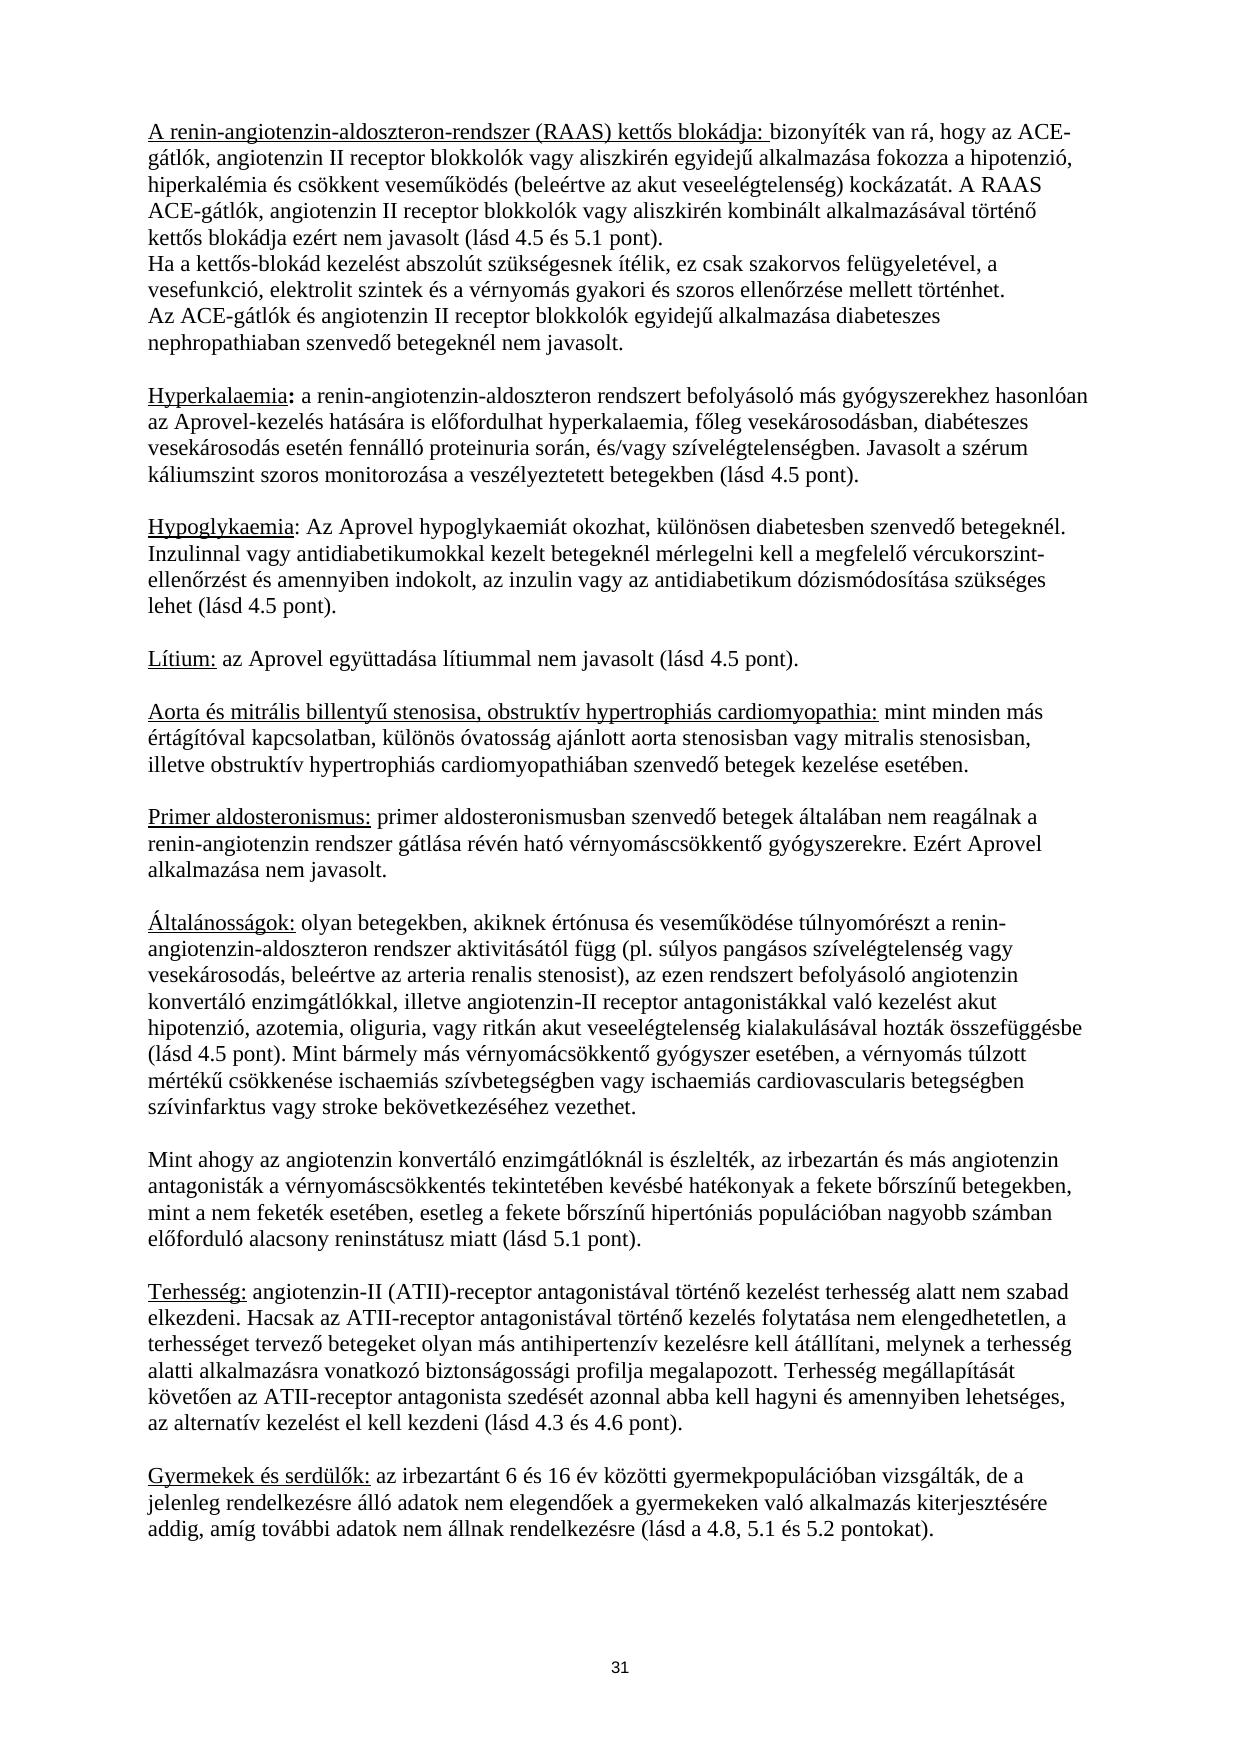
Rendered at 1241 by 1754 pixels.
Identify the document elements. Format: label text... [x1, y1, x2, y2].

text Gyermekek és serdülők: az irbezartánt 6 és 16 év közötti gyermekpopulációban vizsgálták, de a jelenleg rendelkezésre álló adatok nem elegendőek a gyermekeken való alkalmazás kiterjesztésére addig, amíg további adatok nem állnak rendelkezésre (lásd a 4.8, 5.1 és 5.2 pontokat). [148, 1462, 1093, 1541]
text Általánosságok: olyan betegekben, akiknek értónusa és veseműködése túlnyomórészt a renin-angiotenzin-aldoszteron rendszer aktivitásától függ (pl. súlyos pangásos szívelégtelenség vagy vesekárosodás, beleértve az arteria renalis stenosist), az ezen rendszert befolyásoló angiotenzin konvertáló enzimgátlókkal, illetve angiotenzin-II receptor antagonistákkal való kezelést akut hipotenzió, azotemia, oliguria, vagy ritkán akut veseelégtelenség kialakulásával hozták összefüggésbe (lásd 4.5 pont). Mint bármely más vérnyomácsökkentő gyógyszer esetében, a vérnyomás túlzott mértékű csökkenése ischaemiás szívbetegségben vagy ischaemiás cardiovascularis betegségben szívinfarktus vagy stroke bekövetkezéséhez vezethet. [148, 909, 1093, 1119]
text A renin-angiotenzin-aldoszteron-rendszer (RAAS) kettős blokádja: bizonyíték van rá, hogy az ACE-gátlók, angiotenzin II receptor blokkolók vagy aliszkirén egyidejű alkalmazása fokozza a hipotenzió, hiperkalémia és csökkent veseműködés (beleértve az akut veseelégtelenség) kockázatát. A RAAS ACE-gátlók, angiotenzin II receptor blokkolók vagy aliszkirén kombinált alkalmazásával történő kettős blokádja ezért nem javasolt (lásd 4.5 és 5.1 pont). [148, 118, 1093, 250]
text Primer aldosteronismus: primer aldosteronismusban szenvedő betegek általában nem reagálnak a renin-angiotenzin rendszer gátlása révén ható vérnyomáscsökkentő gyógyszerekre. Ezért Aprovel alkalmazása nem javasolt. [148, 803, 1093, 882]
text Hyperkalaemia: a renin-angiotenzin-aldoszteron rendszert befolyásoló más gyógyszerekhez hasonlóan az Aprovel-kezelés hatására is előfordulhat hyperkalaemia, főleg vesekárosodásban, diabéteszes vesekárosodás esetén fennálló proteinuria során, és/vagy szívelégtelenségben. Javasolt a szérum káliumszint szoros monitorozása a veszélyeztetett betegekben (lásd 4.5 pont). [148, 382, 1093, 487]
text Mint ahogy az angiotenzin konvertáló enzimgátlóknál is észlelték, az irbezartán és más angiotenzin antagonisták a vérnyomáscsökkentés tekintetében kevésbé hatékonyak a fekete bőrszínű betegekben, mint a nem feketék esetében, esetleg a fekete bőrszínű hipertóniás populációban nagyobb számban előforduló alacsony reninstátusz miatt (lásd 5.1 pont). [148, 1146, 1093, 1251]
text Az ACE-gátlók és angiotenzin II receptor blokkolók egyidejű alkalmazása diabeteszes nephropathiaban szenvedő betegeknél nem javasolt. [148, 303, 1093, 355]
text Hypoglykaemia: Az Aprovel hypoglykaemiát okozhat, különösen diabetesben szenvedő betegeknél. Inzulinnal vagy antidiabetikumokkal kezelt betegeknél mérlegelni kell a megfelelő vércukorszint-ellenőrzést és amennyiben indokolt, az inzulin vagy az antidiabetikum dózismódosítása szükséges lehet (lásd 4.5 pont). [148, 513, 1093, 619]
text Aorta és mitrális billentyű stenosisa, obstruktív hypertrophiás cardiomyopathia: mint minden más értágítóval kapcsolatban, különös óvatosság ajánlott aorta stenosisban vagy mitralis stenosisban, illetve obstruktív hypertrophiás cardiomyopathiában szenvedő betegek kezelése esetében. [148, 698, 1093, 777]
text Lítium: az Aprovel együttadása lítiummal nem javasolt (lásd 4.5 pont). [148, 645, 1093, 672]
text Terhesség: angiotenzin-II (ATII)-receptor antagonistával történő kezelést terhesség alatt nem szabad elkezdeni. Hacsak az ATII-receptor antagonistával történő kezelés folytatása nem elengedhetetlen, a terhességet tervező betegeket olyan más antihipertenzív kezelésre kell átállítani, melynek a terhesség alatti alkalmazásra vonatkozó biztonságossági profilja megalapozott. Terhesség megállapítását követően az ATII-receptor antagonista szedését azonnal abba kell hagyni és amennyiben lehetséges, az alternatív kezelést el kell kezdeni (lásd 4.3 és 4.6 pont). [148, 1278, 1093, 1436]
text Ha a kettős-blokád kezelést abszolút szükségesnek ítélik, ez csak szakorvos felügyeletével, a vesefunkció, elektrolit szintek és a vérnyomás gyakori és szoros ellenőrzése mellett történhet. [148, 250, 1093, 303]
